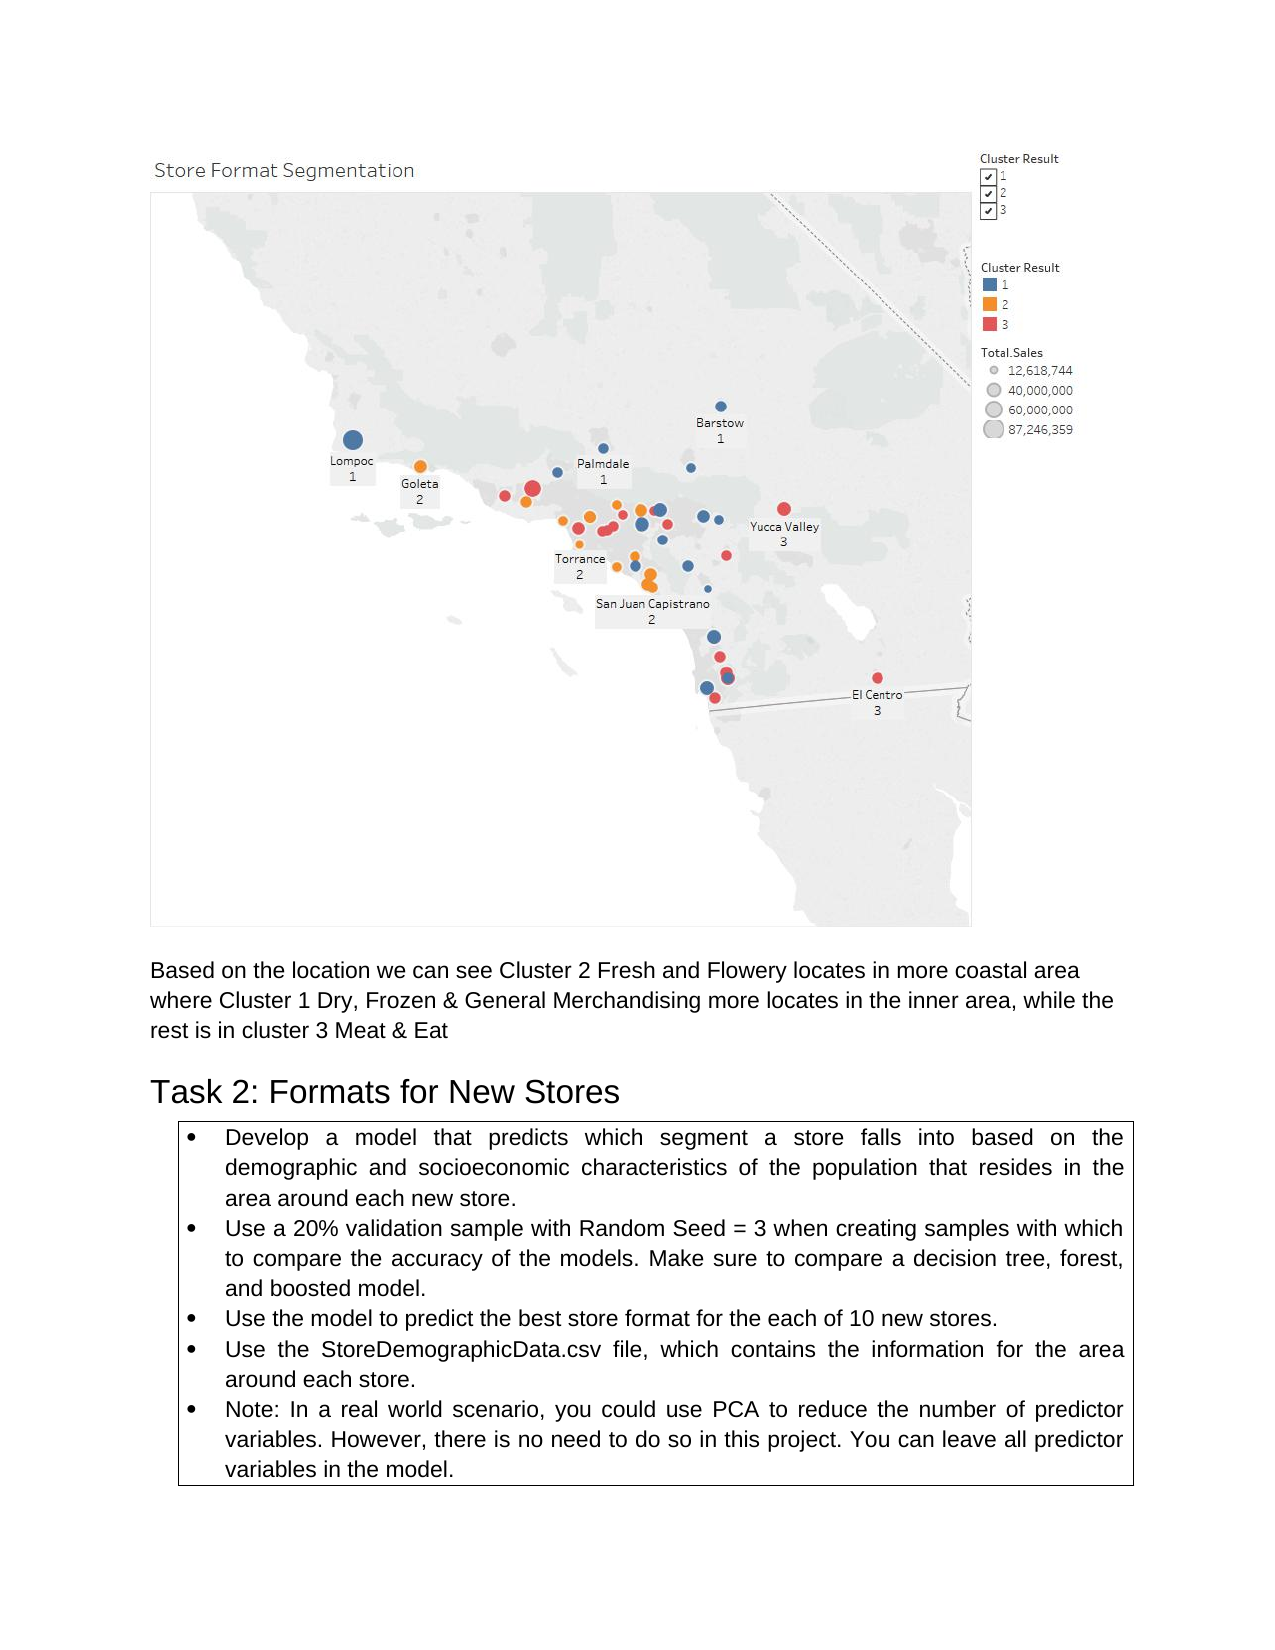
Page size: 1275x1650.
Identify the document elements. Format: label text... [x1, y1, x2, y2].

list Use the model to predict the best store format for the each of 10 new stores. [179, 1302, 1133, 1332]
list Develop a model that predicts which segment a store falls into based on the demographic and socioeconomic characteristics of the population that resides in the area around each new store. [179, 1122, 1133, 1211]
subtitle Task 2: Formats for New Stores [150, 1073, 1125, 1111]
text Based on the location we can see Cluster 2 Fresh and Flowery locates in more coastal area where Cluster 1 Dry, Frozen & General Merchandising more locates in the inner area, while the rest is in cluster 3 Meat & Eat [150, 957, 1125, 1044]
list Use the StoreDemographicData.csv file, which contains the information for the area around each store. [179, 1332, 1133, 1392]
list Note: In a real world scenario, you could use PCA to reduce the number of predictor variables. However, there is no need to do so in this project. You can leave all predictor variables in the model. [179, 1393, 1133, 1485]
picture [150, 150, 1125, 927]
list Use a 20% validation sample with Random Seed = 3 when creating samples with which to compare the accuracy of the models. Make sure to compare a decision tree, forest, and boosted model. [179, 1212, 1133, 1301]
